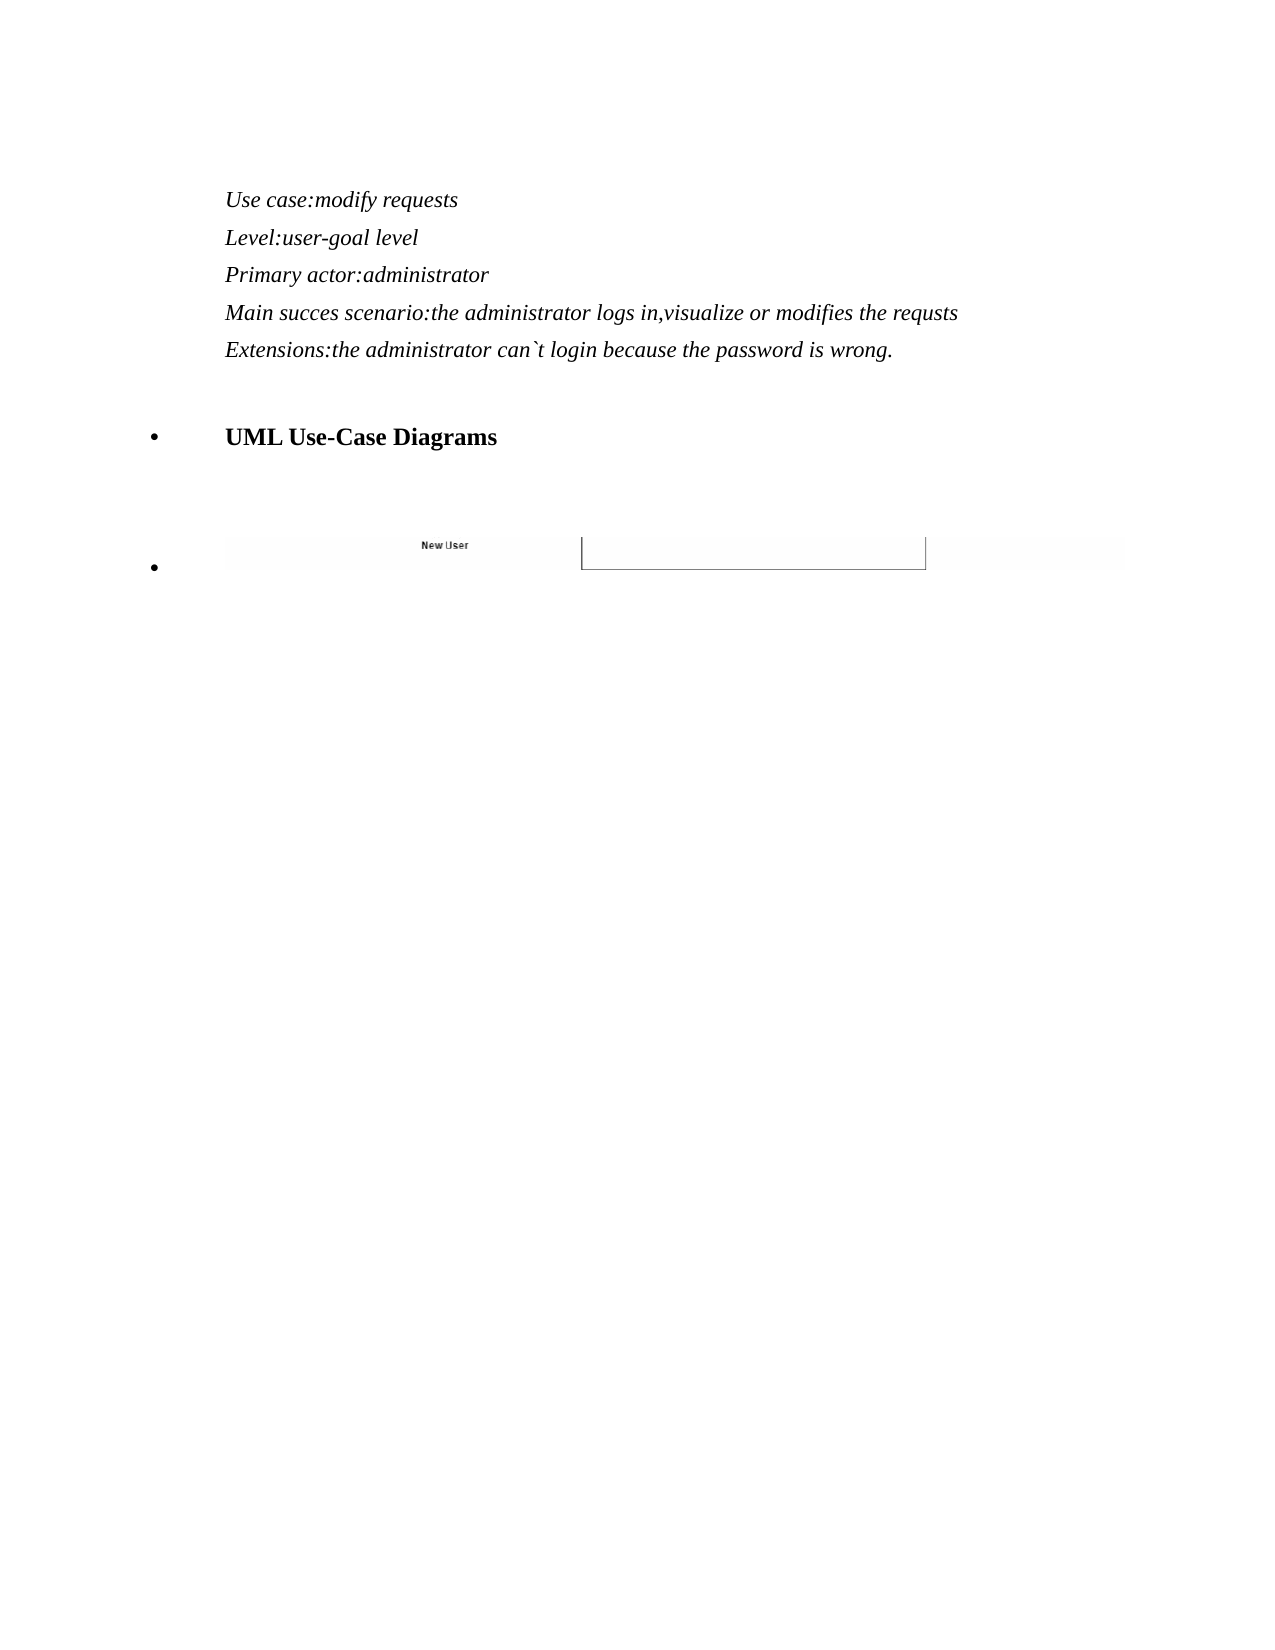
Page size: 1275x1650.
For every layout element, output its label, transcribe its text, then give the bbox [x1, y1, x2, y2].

text Extensions:the administrator can`t login because the password is wrong. [225, 337, 1125, 362]
text Level:user-goal level [225, 225, 1125, 250]
text Use case:modify requests [225, 187, 1125, 212]
list UML Use-Case Diagrams [150, 425, 1125, 450]
text Main succes scenario:the administrator logs in,visualize or modifies the requsts [225, 300, 1125, 325]
text Primary actor:administrator [225, 262, 1125, 287]
